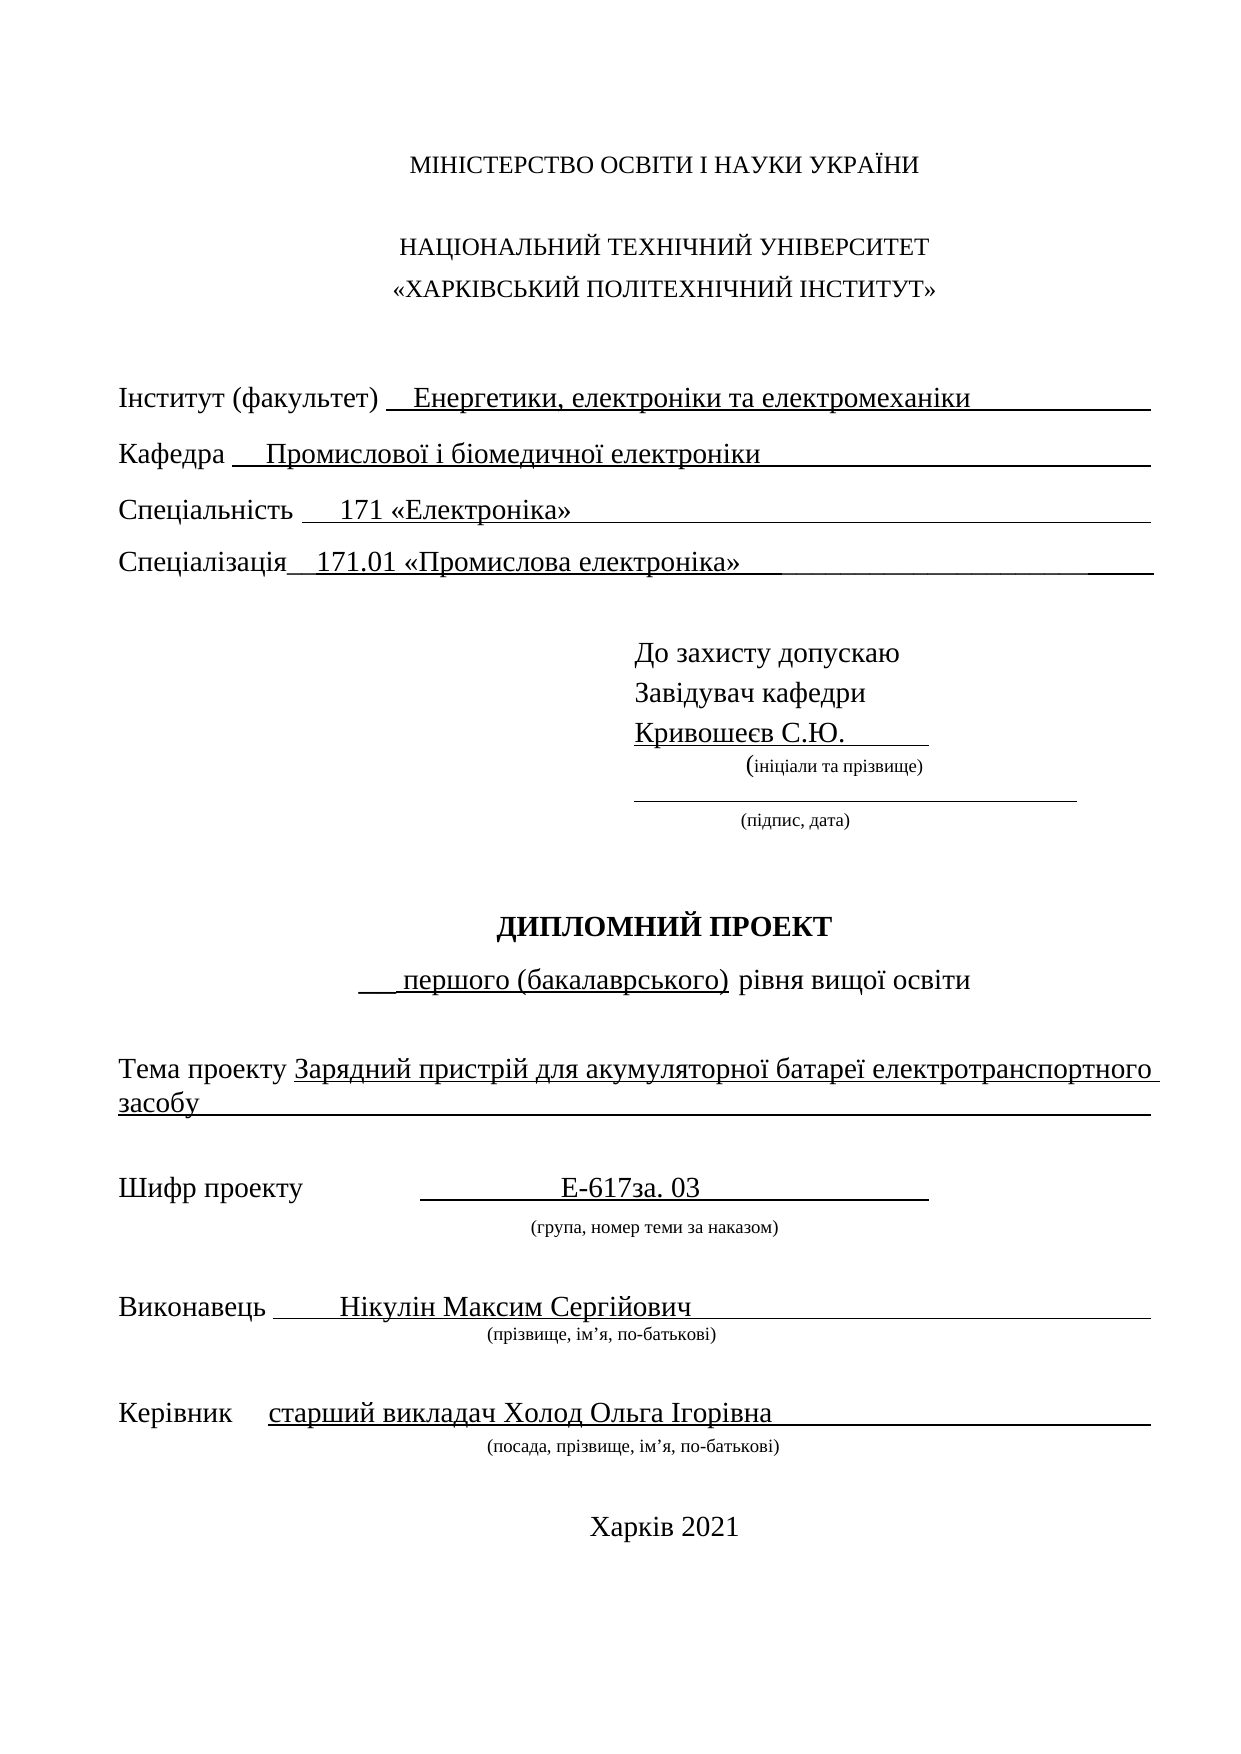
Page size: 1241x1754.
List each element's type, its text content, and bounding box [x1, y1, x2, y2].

text (підпис, дата) [118, 809, 1211, 831]
text Кривошеєв С.Ю. [118, 716, 1211, 749]
text До захисту допускаю [118, 635, 1211, 669]
text Спеціалізація__171.01 «Промислова електроніка» ______________________ [118, 550, 1211, 577]
text (ініціали та прізвище) [118, 749, 1211, 778]
text Спеціальність 171 «Електроніка» [118, 492, 1211, 526]
text «ХАРКІВСЬКИЙ ПОЛІТЕХНІЧНИЙ ІНСТИТУТ» [118, 274, 1211, 302]
text НАЦІОНАЛЬНИЙ ТЕХНІЧНИЙ УНІВЕРСИТЕТ [118, 232, 1211, 261]
text (група, номер теми за наказом) [343, 1216, 1211, 1238]
text Інститут (факультет) Енергетики, електроніки та електромеханіки [118, 380, 1211, 414]
text Виконавець Нікулін Максим Сергійович [118, 1289, 1211, 1322]
text Шифр проекту Е-617за. 03 [118, 1170, 1211, 1203]
text Керівник старший викладач Холод Ольга Ігорівна (посада, прізвище, ім’я, по-батькові) [118, 1395, 1211, 1458]
text ДИПЛОМНИЙ ПРОЕКТ [118, 909, 1211, 942]
text __ першого (бакалаврського) рівня вищої освіти [118, 955, 1211, 998]
text Тема проекту Зарядний пристрій для акумуляторної батареї електротранспортного засобу [118, 1052, 1211, 1119]
text (прізвище, ім’я, по-батькові) [118, 1322, 1211, 1344]
text Кафедра Промислової і біомедичної електроніки [118, 436, 1211, 470]
text Харків 2021 [118, 1509, 1211, 1543]
text Завідувач кафедри [118, 675, 1211, 709]
text МІНІСТЕРСТВО ОСВІТИ І НАУКИ УКРАЇНИ [118, 150, 1211, 179]
